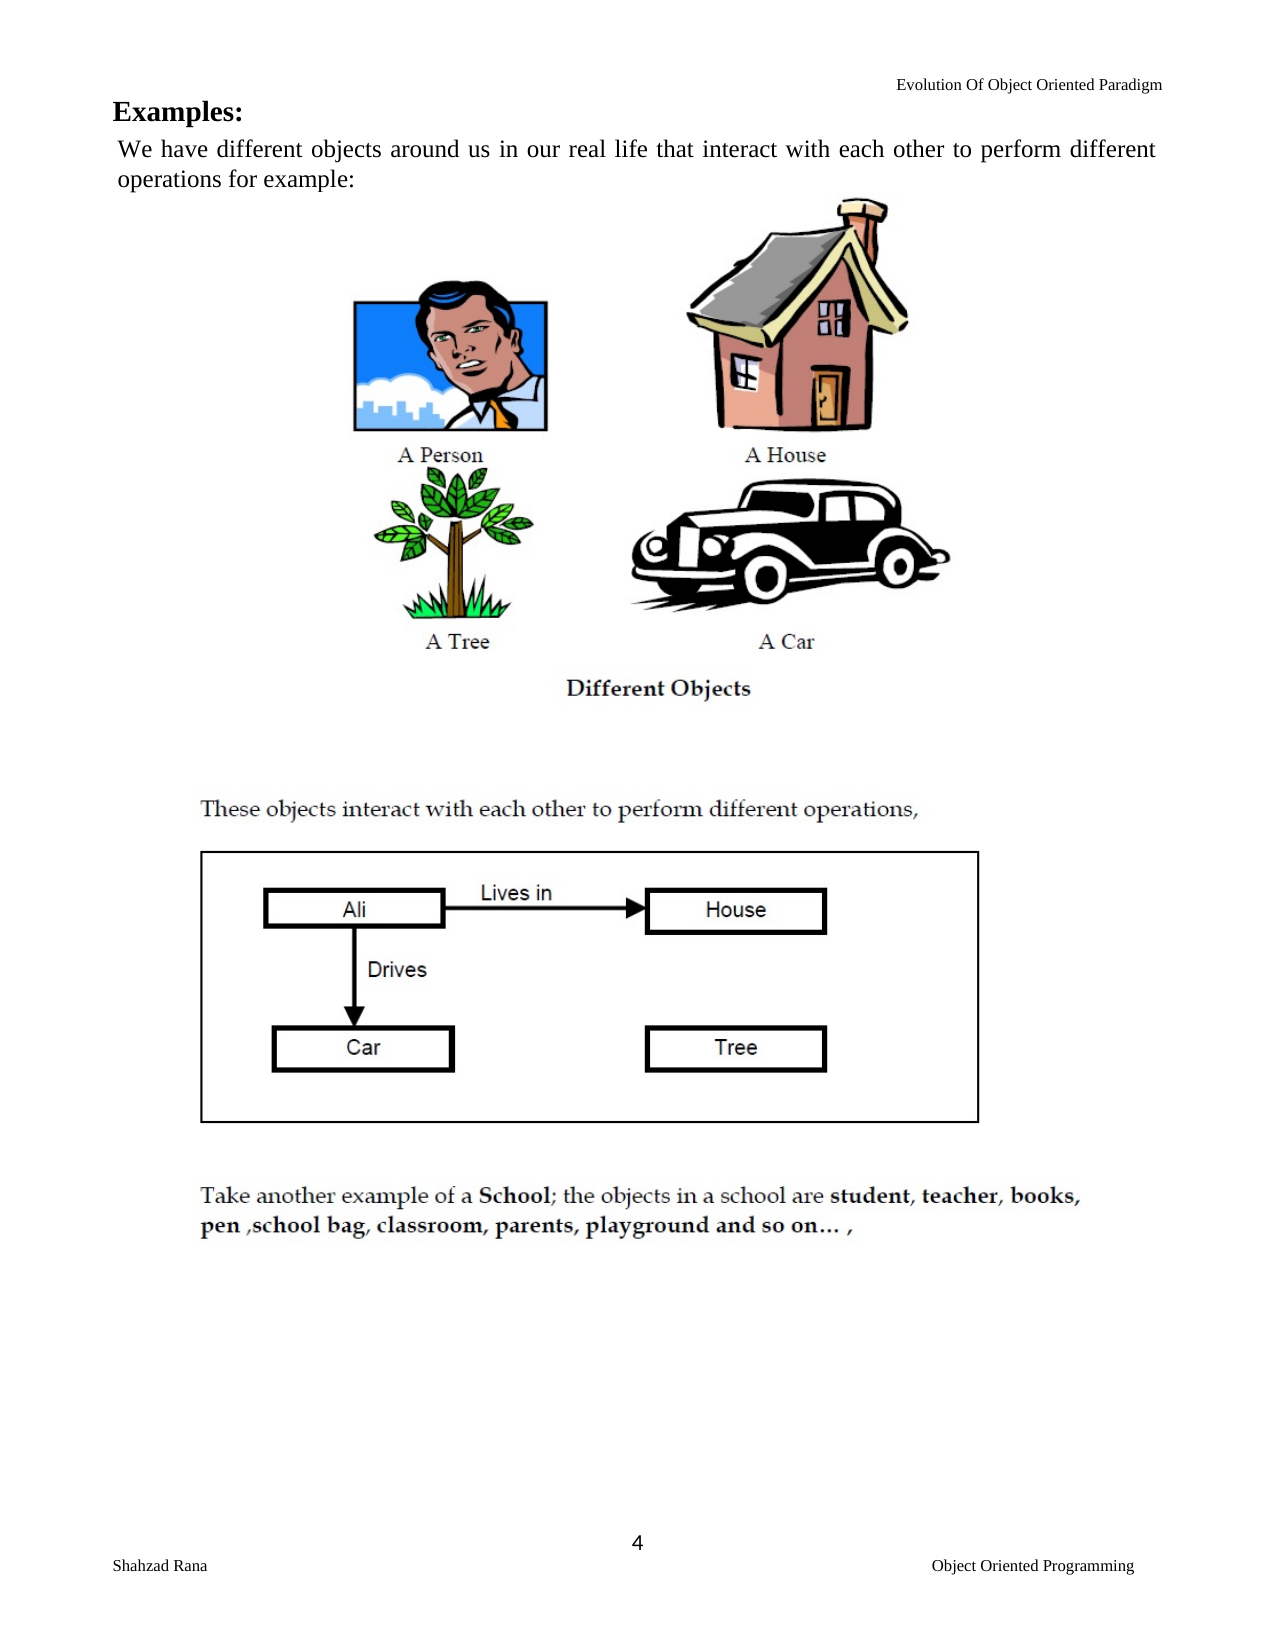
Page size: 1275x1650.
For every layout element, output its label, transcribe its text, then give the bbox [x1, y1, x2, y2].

text We have different objects around us in our real life that interact with each other to perform different operations for example: [117, 133, 1157, 193]
picture [313, 192, 962, 713]
picture [192, 790, 1083, 1245]
text Examples: [112, 94, 1162, 128]
